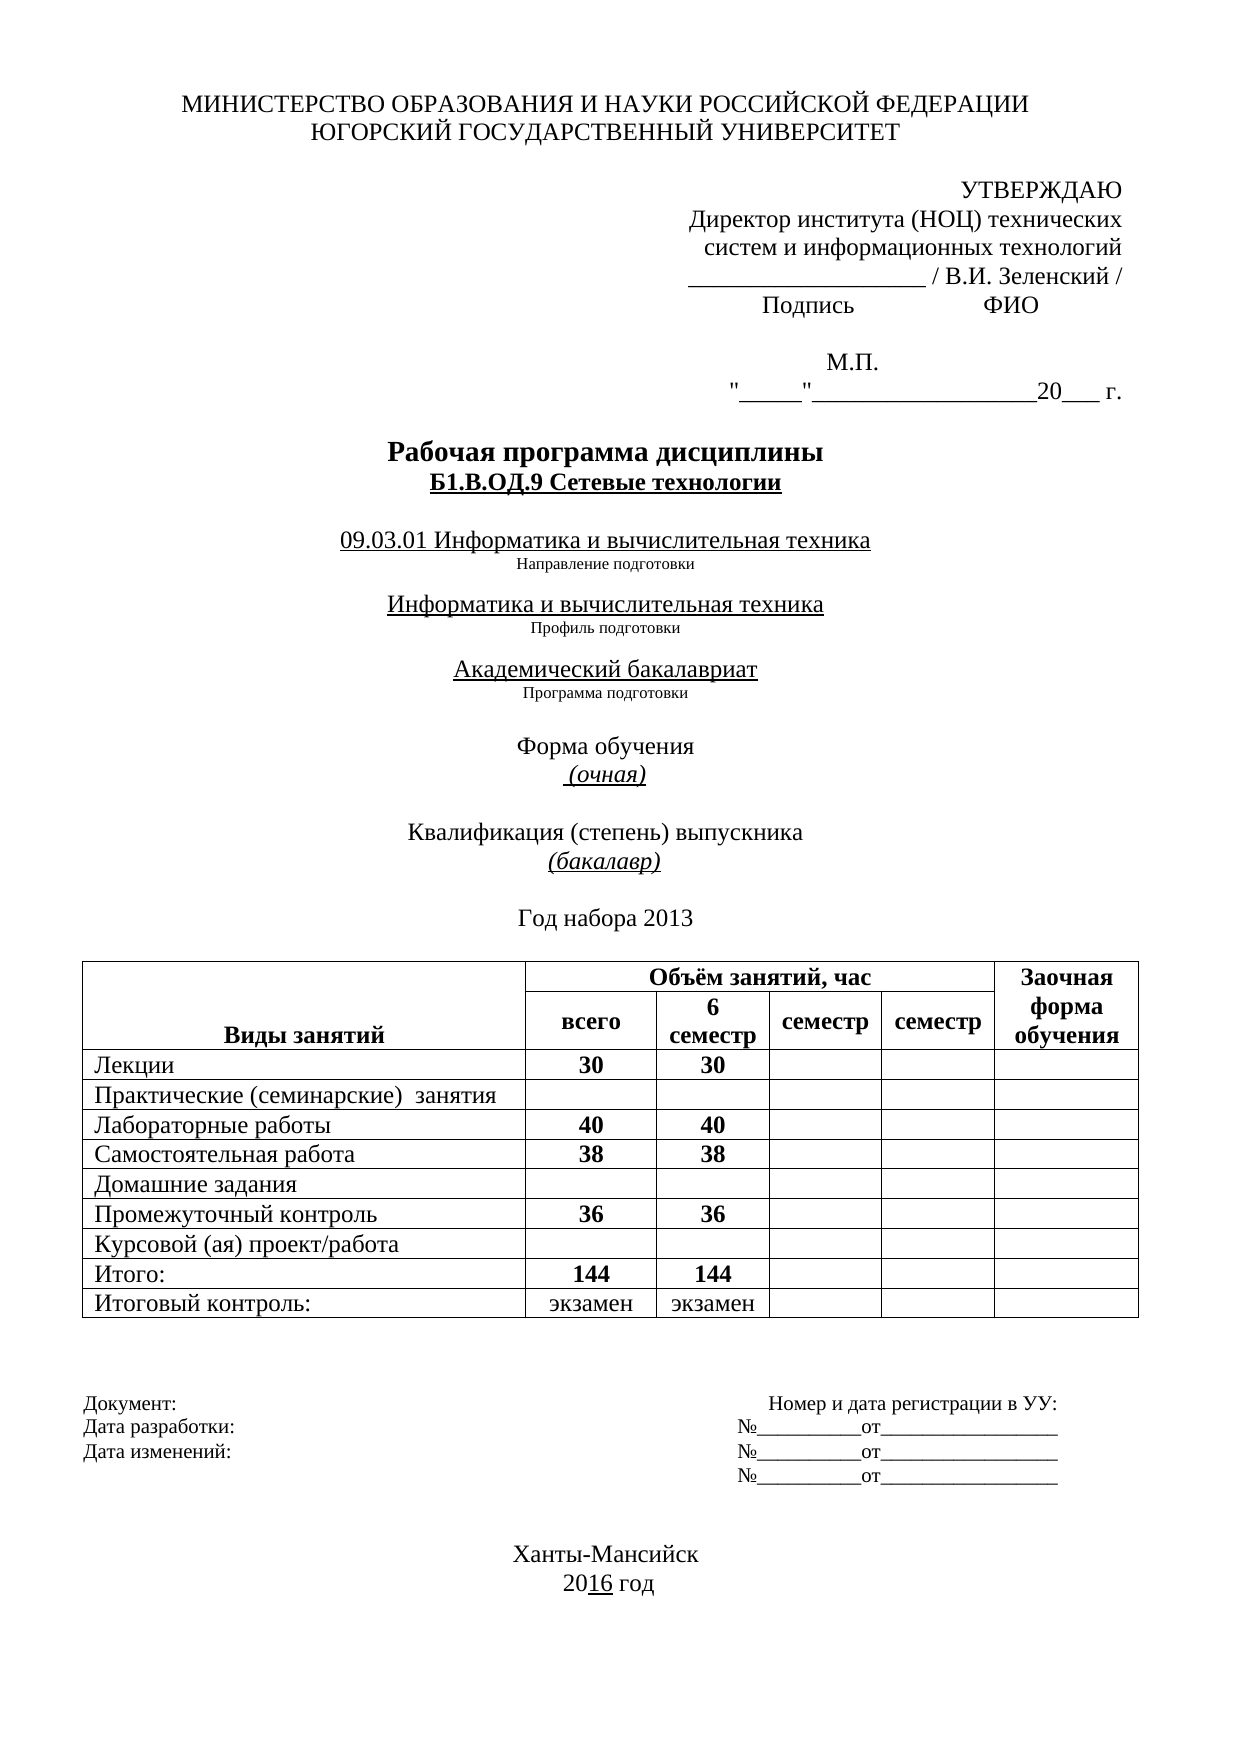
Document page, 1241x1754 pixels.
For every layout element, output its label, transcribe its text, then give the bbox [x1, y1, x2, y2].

text Год набора 2013 [89, 903, 1122, 932]
table_cell [995, 1080, 1138, 1109]
table_cell [882, 1289, 994, 1317]
text УТВЕРЖДАЮ [89, 175, 1122, 204]
table_cell [770, 1229, 881, 1258]
table_cell [995, 1289, 1138, 1317]
table_cell [770, 1110, 881, 1138]
table_cell [526, 1169, 656, 1198]
table_header Заочная форма обучения [995, 962, 1138, 1049]
table_cell [882, 1259, 994, 1287]
table_cell [882, 1110, 994, 1138]
table_cell [995, 1050, 1138, 1079]
table_cell [882, 1199, 994, 1228]
table_cell Самостоятельная работа [83, 1140, 525, 1168]
text МИНИСТЕРСТВО ОБРАЗОВАНИЯ И НАУКИ РОССИЙСКОЙ ФЕДЕРАЦИИ [89, 89, 1122, 117]
table_cell [657, 1080, 769, 1109]
table_cell Практические (семинарские) занятия [83, 1080, 525, 1109]
table_cell Домашние задания [83, 1169, 525, 1198]
table_cell 144 [526, 1259, 656, 1287]
text Рабочая программа дисциплины [89, 434, 1122, 467]
text Подпись ФИО [89, 290, 1122, 319]
table_cell 40 [526, 1110, 656, 1138]
table_cell [770, 1080, 881, 1109]
text Информатика и вычислительная техника [89, 589, 1122, 618]
text ЮГОРСКИЙ ГОСУДАРСТВЕННЫЙ УНИВЕРСИТЕТ [89, 117, 1122, 146]
table_header Виды занятий [83, 962, 525, 1049]
table_cell [657, 1229, 769, 1258]
table_cell Промежуточный контроль [83, 1199, 525, 1228]
text (бакалавр) [89, 846, 1122, 874]
table_cell [770, 1050, 881, 1079]
text 09.03.01 Информатика и вычислительная техника [89, 525, 1122, 553]
table_cell [657, 1169, 769, 1198]
table_cell [995, 1259, 1138, 1287]
table_cell [770, 1289, 881, 1317]
text (очная) [89, 759, 1122, 788]
table_cell всего [526, 992, 656, 1049]
text Программа подготовки [89, 683, 1122, 702]
table_cell [995, 1110, 1138, 1138]
table_cell 38 [526, 1140, 656, 1168]
table_cell 144 [657, 1259, 769, 1287]
text Директор института (НОЦ) технических [89, 204, 1122, 232]
table_cell [526, 1080, 656, 1109]
table_cell [995, 1169, 1138, 1198]
text 2016 год [89, 1568, 1122, 1597]
table_cell [882, 1050, 994, 1079]
text Квалификация (степень) выпускника [89, 817, 1122, 846]
text М.П. [679, 347, 1122, 376]
table_cell [770, 1259, 881, 1287]
text Направление подготовки [89, 553, 1122, 573]
table_cell [526, 1229, 656, 1258]
table_cell Лабораторные работы [83, 1110, 525, 1138]
table_cell 30 [526, 1050, 656, 1079]
text Форма обучения [89, 731, 1122, 759]
text систем и информационных технологий [89, 232, 1122, 261]
table_cell [770, 1140, 881, 1168]
table_cell экзамен [657, 1289, 769, 1317]
table_cell 40 [657, 1110, 769, 1138]
table_cell экзамен [526, 1289, 656, 1317]
table_cell Лекции [83, 1050, 525, 1079]
table_cell [995, 1140, 1138, 1168]
text Ханты-Мансийск [89, 1539, 1122, 1568]
table_cell [882, 1080, 994, 1109]
table_cell семестр [770, 992, 881, 1049]
table_cell Итого: [83, 1259, 525, 1287]
table_cell [995, 1229, 1138, 1258]
text ___________________ / В.И. Зеленский / [89, 261, 1122, 290]
table_cell [995, 1199, 1138, 1228]
table_cell [882, 1169, 994, 1198]
table_cell [770, 1199, 881, 1228]
table_cell [770, 1169, 881, 1198]
table_cell Итоговый контроль: [83, 1289, 525, 1317]
table_cell 36 [657, 1199, 769, 1228]
table_cell 36 [526, 1199, 656, 1228]
text Академический бакалавриат [89, 654, 1122, 683]
table_cell 30 [657, 1050, 769, 1079]
table_header Объём занятий, час [526, 962, 994, 991]
text Профиль подготовки [89, 618, 1122, 637]
table_cell [882, 1140, 994, 1168]
table_cell [882, 1229, 994, 1258]
table_cell семестр [882, 992, 994, 1049]
table_cell Курсовой (ая) проект/работа [83, 1229, 525, 1258]
table_cell Документ: Дата разработки: Дата изменений: [72, 1317, 570, 1511]
text "_____"__________________20___ г. [89, 376, 1122, 405]
table_cell 6 семестр [657, 992, 769, 1049]
table_cell 38 [657, 1140, 769, 1168]
table_cell Номер и дата регистрации в УУ: №__________от_________________ №__________от_________________ №__________от_________________ [570, 1318, 1069, 1511]
text Б1.В.ОД.9 Сетевые технологии [89, 467, 1122, 496]
